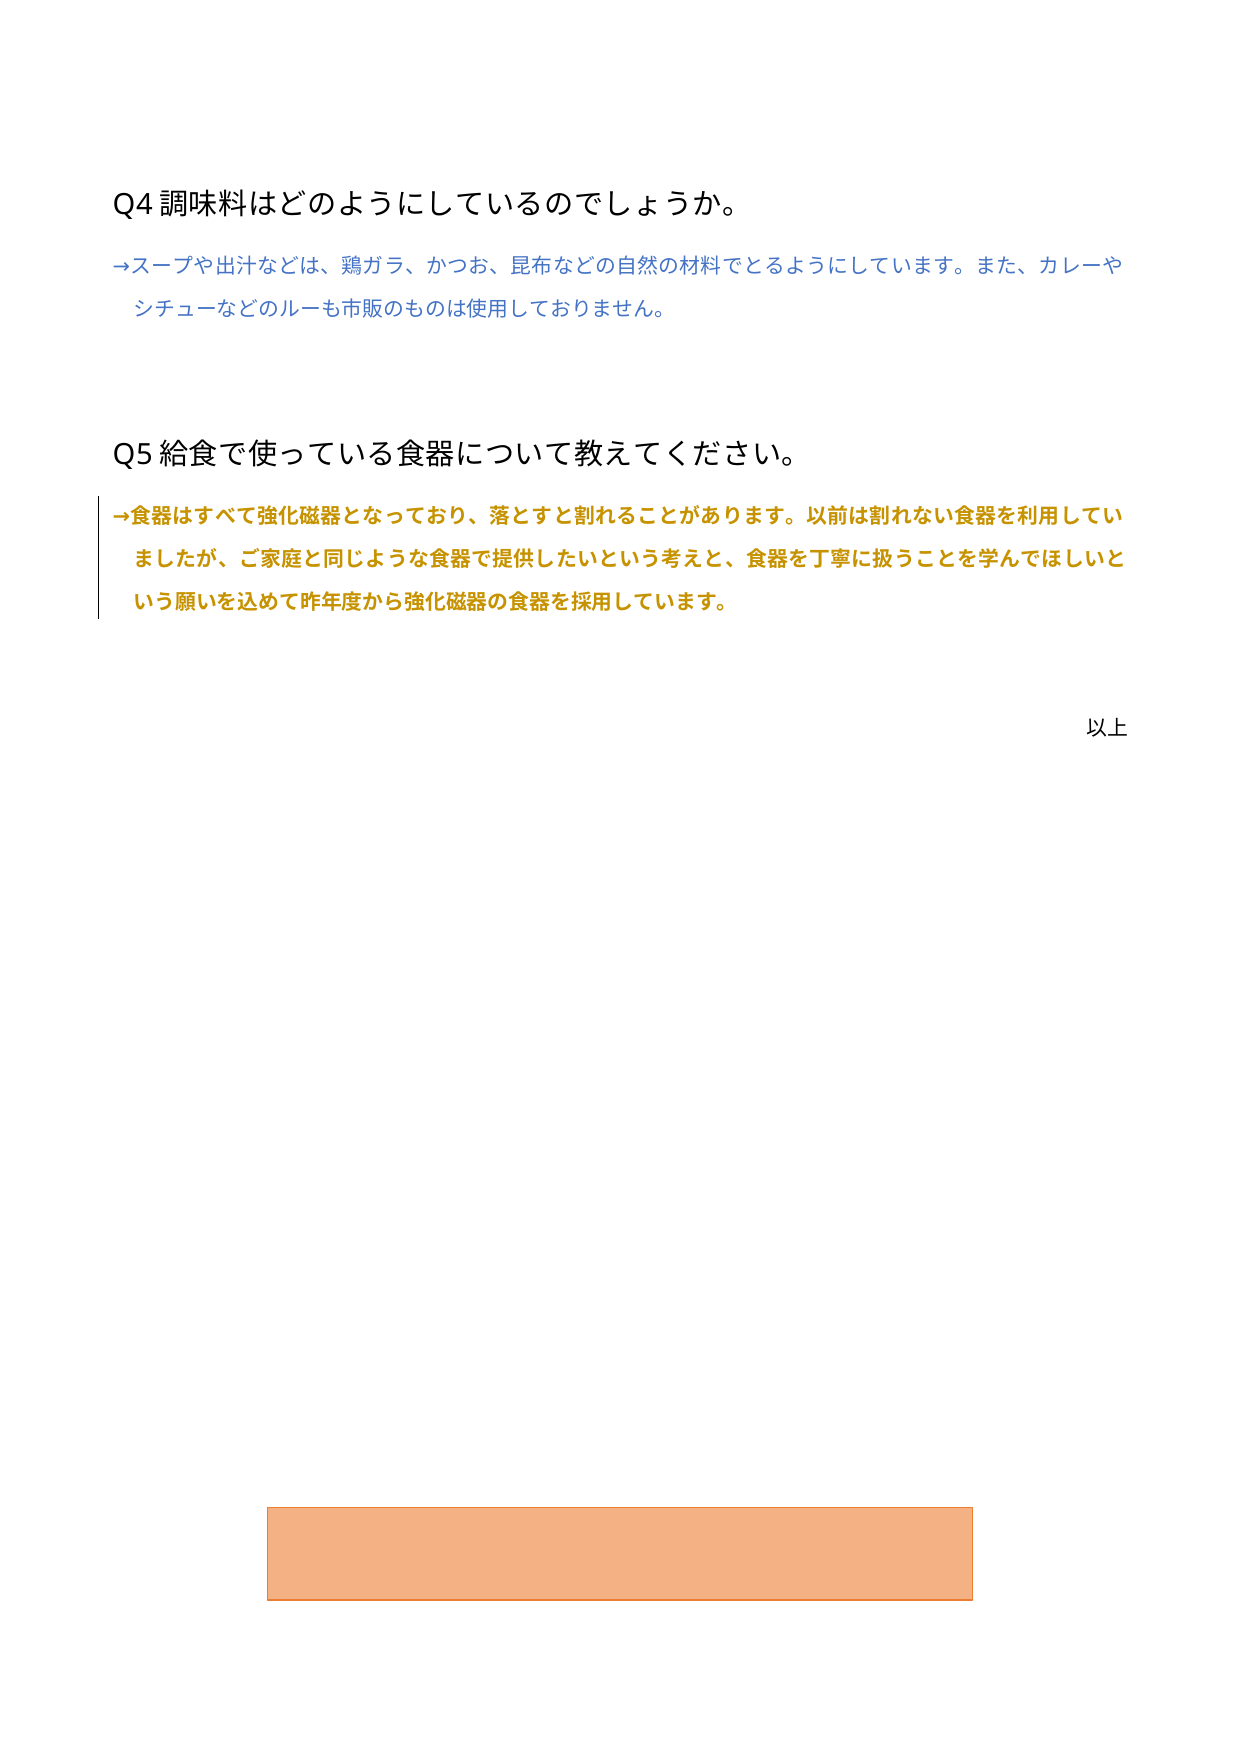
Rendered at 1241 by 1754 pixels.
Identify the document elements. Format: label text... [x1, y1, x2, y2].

text →食器はすべて強化磁器となっており、落とすと割れることがあります。以前は割れない食器を利用していましたが、ご家庭と同じような食器で提供したいという考えと、食器を丁寧に扱うことを学んでほしいという願いを込めて昨年度から強化磁器の食器を採用しています。 [112, 496, 1128, 619]
subtitle Q5給食で使っている食器について教えてください。 [112, 414, 1128, 489]
subtitle Q4調味料はどのようにしているのでしょうか。 [112, 164, 1128, 239]
text →スープや出汁などは、鶏ガラ、かつお、昆布などの自然の材料でとるようにしています。また、カレーやシチューなどのルーも市販のものは使用しておりません。 [112, 246, 1128, 326]
text 以上 [112, 707, 1128, 745]
